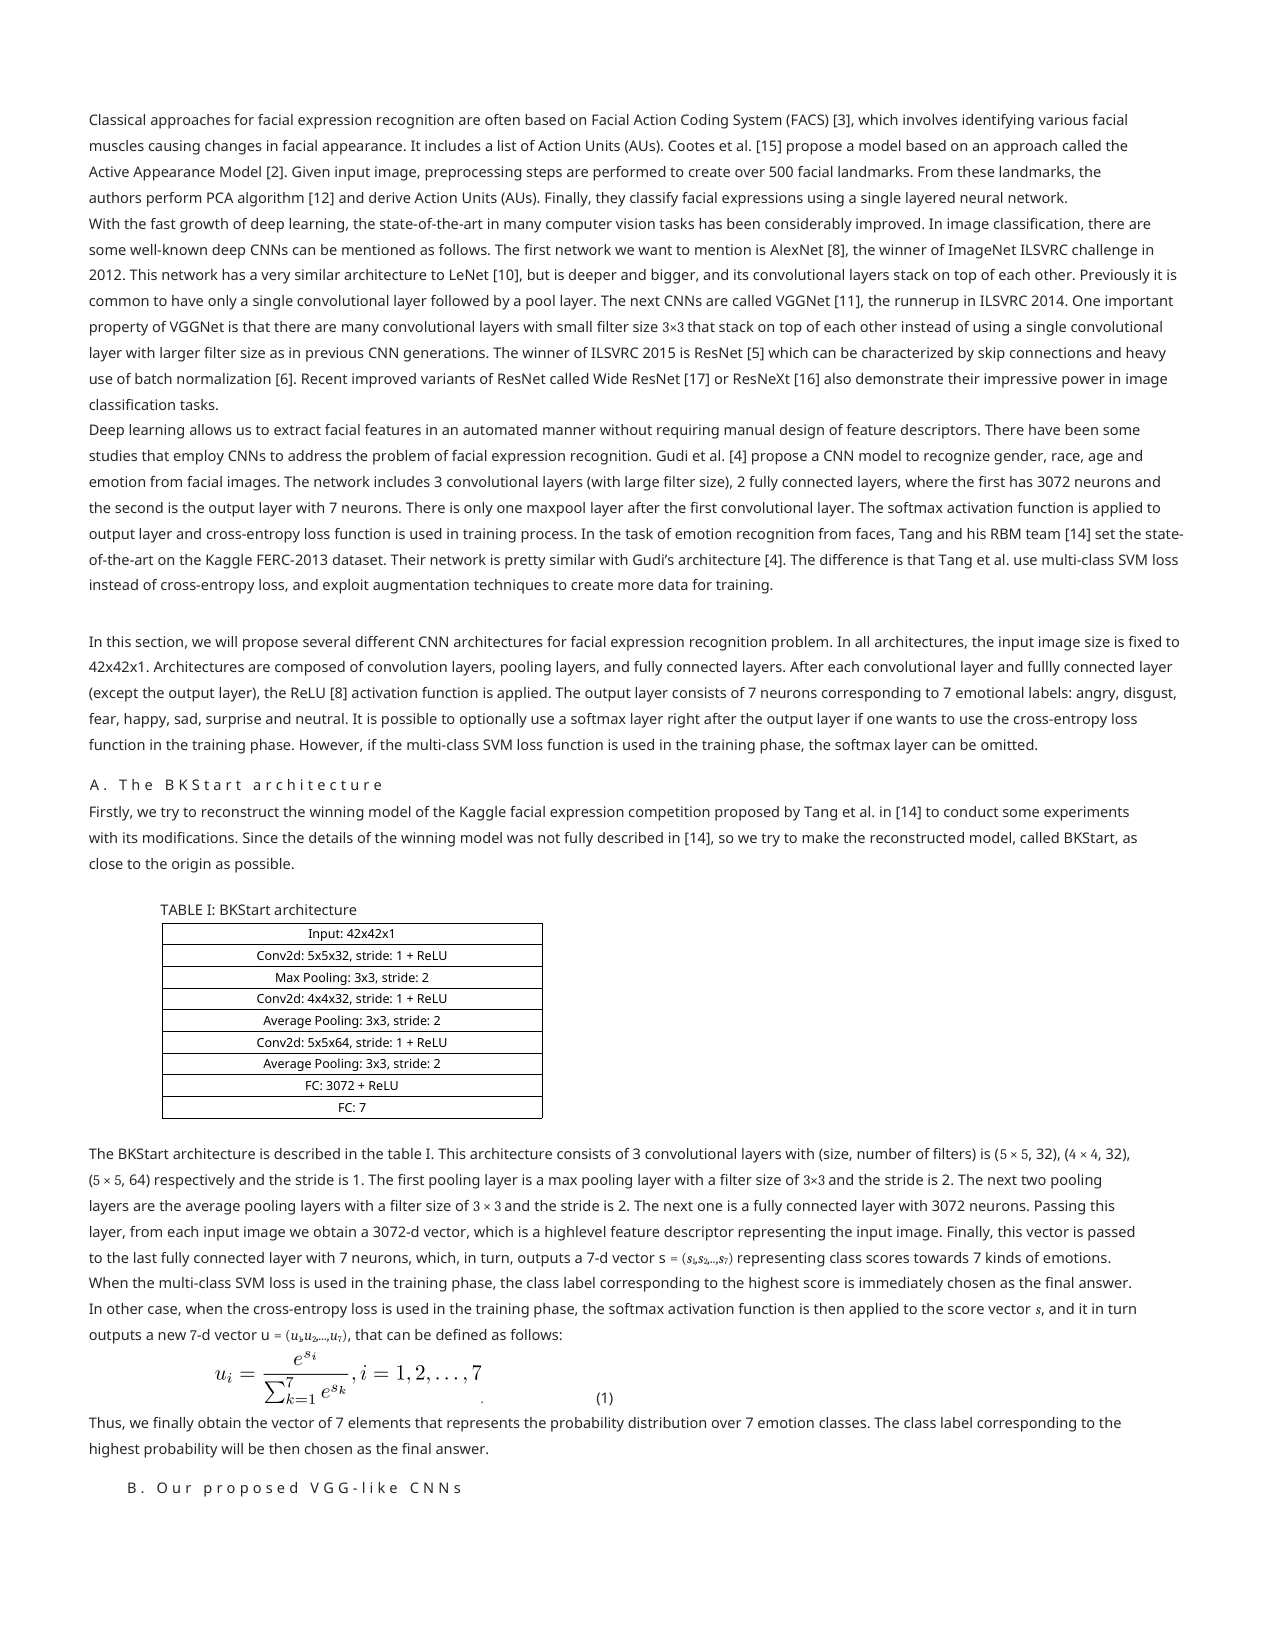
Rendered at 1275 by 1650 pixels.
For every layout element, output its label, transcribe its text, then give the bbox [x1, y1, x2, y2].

text In this section, we will propose several different CNN architectures for facial expression recognition problem. In all architectures, the input image size is fixed to 42x42x1. Architectures are composed of convolution layers, pooling layers, and fully connected layers. After each convolutional layer and fullly connected layer (except the output layer), the ReLU [8] activation function is applied. The output layer consists of 7 neurons corresponding to 7 emotional labels: angry, disgust, fear, happy, sad, surprise and neutral. It is possible to optionally use a softmax layer right after the output layer if one wants to use the cross-entropy loss function in the training phase. However, if the multi-class SVM loss function is used in the training phase, the softmax layer can be omitted. [88, 631, 1185, 755]
picture [214, 1350, 482, 1404]
table_cell Average Pooling: 3x3, stride: 2 [163, 1010, 542, 1031]
text Classical approaches for facial expression recognition are often based on Facial Action Coding System (FACS) [3], which involves identifying various facial muscles causing changes in facial appearance. It includes a list of Action Units (AUs). Cootes et al. [15] propose a model based on an approach called the Active Appearance Model [2]. Given input image, preprocessing steps are performed to create over 500 facial landmarks. From these landmarks, the authors perform PCA algorithm [12] and derive Action Units (AUs). Finally, they classify facial expressions using a single layered neural network. [88, 110, 1142, 207]
text . (1) [90, 1351, 1185, 1408]
text The BKStart architecture is described in the table I. This architecture consists of 3 convolutional layers with (size, number of filters) is (5 × 5, 32), (4 × 4, 32), (5 × 5, 64) respectively and the stride is 1. The first pooling layer is a max pooling layer with a filter size of 3×3 and the stride is 2. The next two pooling layers are the average pooling layers with a filter size of 3 × 3 and the stride is 2. The next one is a fully connected layer with 3072 neurons. Passing this layer, from each input image we obtain a 3072-d vector, which is a highlevel feature descriptor representing the input image. Finally, this vector is passed to the last fully connected layer with 7 neurons, which, in turn, outputs a 7-d vector s = (s1,s2,..,s7) representing class scores towards 7 kinds of emotions. [88, 1144, 1142, 1267]
table_cell Conv2d: 4x4x32, stride: 1 + ReLU [163, 989, 542, 1009]
table_cell FC: 3072 + ReLU [163, 1075, 542, 1096]
table_cell Conv2d: 5x5x32, stride: 1 + ReLU [163, 945, 542, 966]
text Deep learning allows us to extract facial features in an automated manner without requiring manual design of feature descriptors. There have been some studies that employ CNNs to address the problem of facial expression recognition. Gudi et al. [4] propose a CNN model to recognize gender, race, age and emotion from facial images. The network includes 3 convolutional layers (with large filter size), 2 fully connected layers, where the first has 3072 neurons and the second is the output layer with 7 neurons. There is only one maxpool layer after the first convolutional layer. The softmax activation function is applied to output layer and cross-entropy loss function is used in training process. In the task of emotion recognition from faces, Tang and his RBM team [14] set the state-of-the-art on the Kaggle FERC-2013 dataset. Their network is pretty similar with Gudi’s architecture [4]. The difference is that Tang et al. use multi-class SVM loss instead of cross-entropy loss, and exploit augmentation techniques to create more data for training. [88, 420, 1185, 595]
text Thus, we finally obtain the vector of 7 elements that represents the probability distribution over 7 emotion classes. The class label corresponding to the highest probability will be then chosen as the final answer. [88, 1413, 1142, 1458]
text With the fast growth of deep learning, the state-of-the-art in many computer vision tasks has been considerably improved. In image classification, there are some well-known deep CNNs can be mentioned as follows. The first network we want to mention is AlexNet [8], the winner of ImageNet ILSVRC challenge in 2012. This network has a very similar architecture to LeNet [10], but is deeper and bigger, and its convolutional layers stack on top of each other. Previously it is common to have only a single convolutional layer followed by a pool layer. The next CNNs are called VGGNet [11], the runnerup in ILSVRC 2014. One important property of VGGNet is that there are many convolutional layers with small filter size 3×3 that stack on top of each other instead of using a single convolutional layer with larger filter size as in previous CNN generations. The winner of ILSVRC 2015 is ResNet [5] which can be characterized by skip connections and heavy use of batch normalization [6]. Recent improved variants of ResNet called Wide ResNet [17] or ResNeXt [16] also demonstrate their impressive power in image classification tasks. [88, 213, 1185, 414]
table_cell FC: 7 [163, 1097, 542, 1118]
table_cell Max Pooling: 3x3, stride: 2 [163, 967, 542, 988]
subtitle A. The BKStart architecture [89, 774, 1185, 794]
table_cell Average Pooling: 3x3, stride: 2 [163, 1054, 542, 1074]
text Firstly, we try to reconstruct the winning model of the Kaggle facial expression competition proposed by Tang et al. in [14] to conduct some experiments with its modifications. Since the details of the winning model was not fully described in [14], so we try to make the reconstructed model, called BKStart, as close to the origin as possible. [88, 802, 1142, 874]
text When the multi-class SVM loss is used in the training phase, the class label corresponding to the highest score is immediately chosen as the final answer. In other case, when the cross-entropy loss is used in the training phase, the softmax activation function is then applied to the score vector s, and it in turn outputs a new 7-d vector u = (u1,u2,...,u7), that can be defined as follows: [88, 1273, 1142, 1345]
table_header Input: 42x42x1 [163, 924, 542, 944]
table_cell Conv2d: 5x5x64, stride: 1 + ReLU [163, 1032, 542, 1053]
text TABLE I: BKStart architecture [160, 900, 1072, 920]
subtitle B. Our proposed VGG-like CNNs [127, 1478, 1185, 1498]
